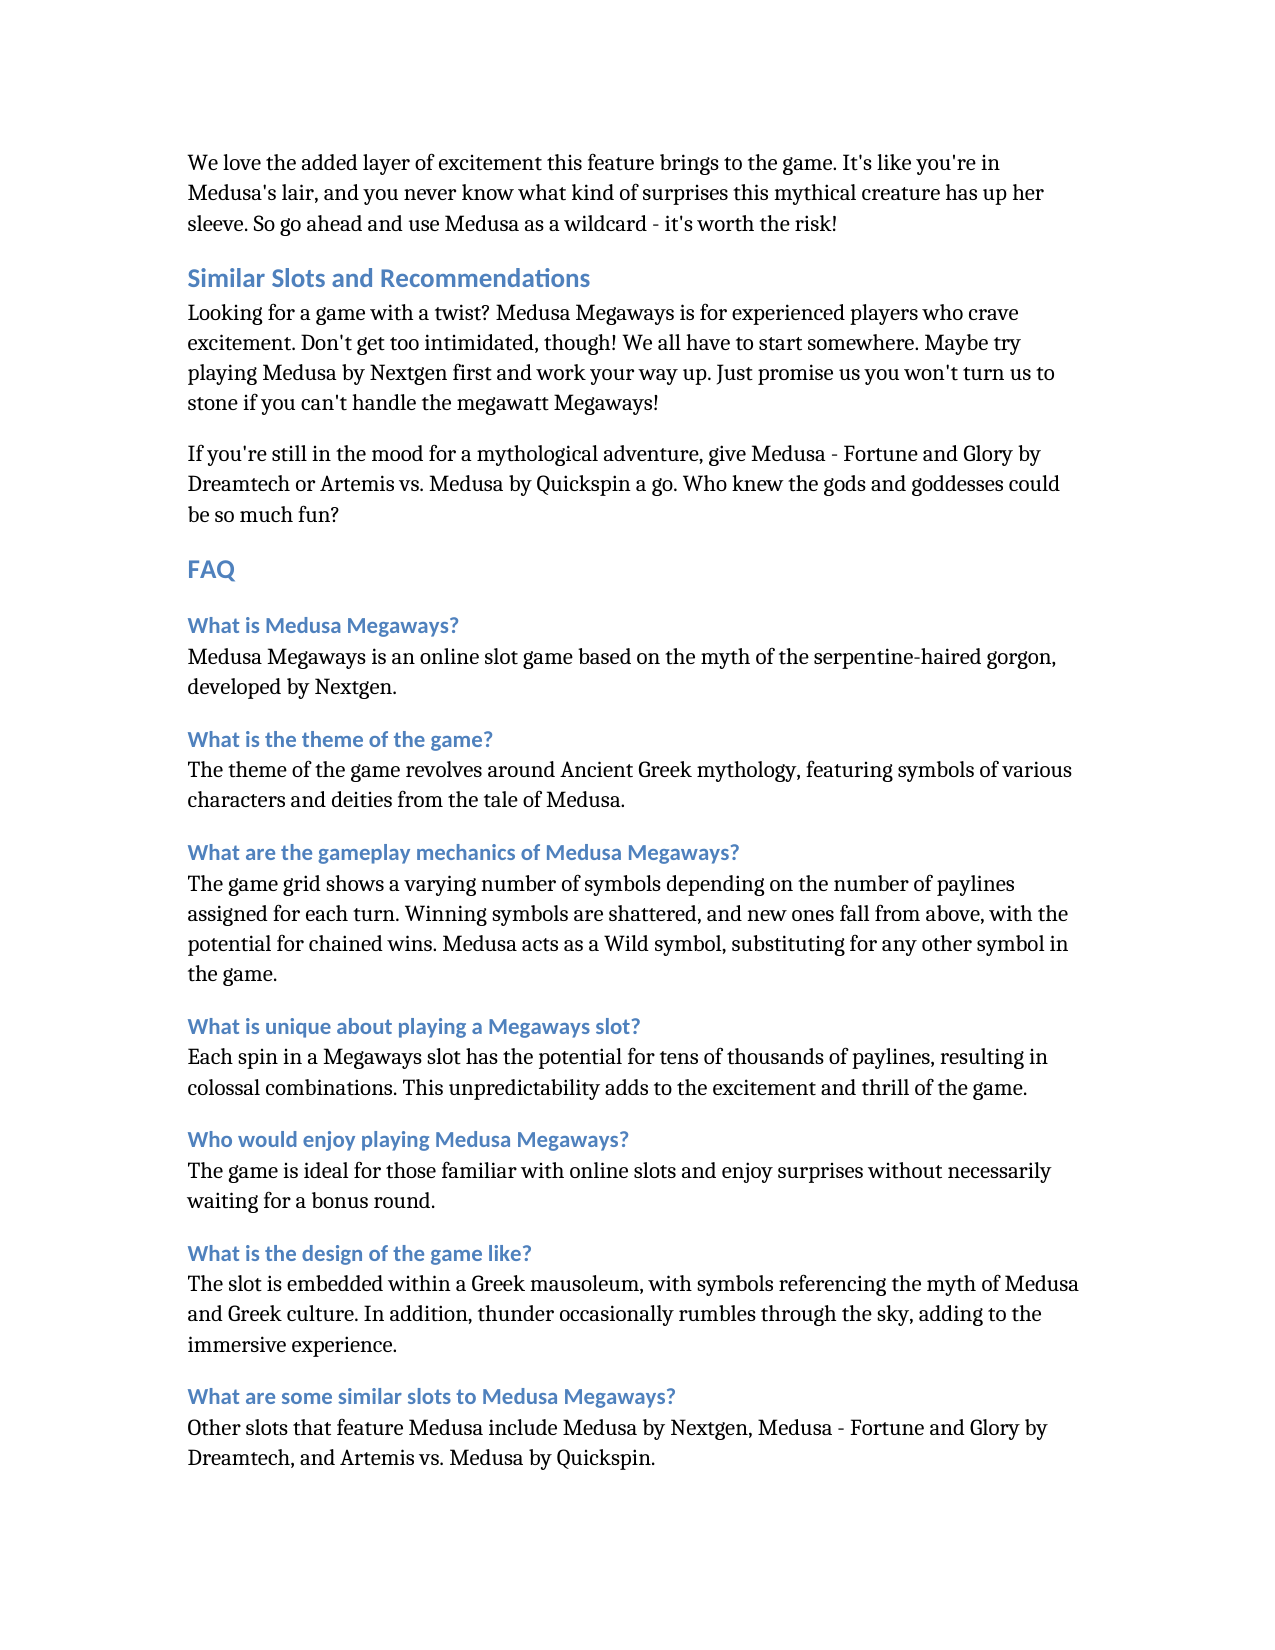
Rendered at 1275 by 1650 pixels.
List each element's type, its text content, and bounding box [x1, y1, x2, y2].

text The game grid shows a varying number of symbols depending on the number of paylines assigned for each turn. Winning symbols are shattered, and new ones fall from above, with the potential for chained wins. Medusa acts as a Wild symbol, substituting for any other symbol in the game. [187, 870, 1087, 987]
text Each spin in a Megaways slot has the potential for tens of thousands of paylines, resulting in colossal combinations. This unpredictability adds to the excitement and thrill of the game. [187, 1044, 1087, 1101]
text The slot is embedded within a Greek mausoleum, with symbols referencing the myth of Medusa and Greek culture. In addition, thunder occasionally rumbles through the sky, adding to the immersive experience. [187, 1271, 1087, 1358]
subtitle Similar Slots and Recommendations [187, 261, 1087, 294]
text The game is ideal for those familiar with online slots and enjoy surprises without necessarily waiting for a bonus round. [187, 1158, 1087, 1214]
subtitle What is the design of the game like? [187, 1239, 1087, 1267]
text The theme of the game revolves around Ancient Greek mythology, featuring symbols of various characters and deities from the tale of Medusa. [187, 757, 1087, 813]
text If you're still in the mood for a mythological adventure, give Medusa - Fortune and Glory by Dreamtech or Artemis vs. Medusa by Quickspin a go. Who knew the gods and goddesses could be so much fun? [187, 441, 1087, 528]
subtitle What are some similar slots to Medusa Megaways? [187, 1382, 1087, 1411]
subtitle What is Medusa Megaways? [187, 611, 1087, 639]
text Other slots that feature Medusa include Medusa by Nextgen, Medusa - Fortune and Glory by Dreamtech, and Artemis vs. Medusa by Quickspin. [187, 1415, 1087, 1471]
subtitle What is the theme of the game? [187, 725, 1087, 753]
text Medusa Megaways is an online slot game based on the myth of the serpentine-haired gorgon, developed by Nextgen. [187, 643, 1087, 700]
text Looking for a game with a twist? Medusa Megaways is for experienced players who crave excitement. Don't get too intimidated, though! We all have to start somewhere. Maybe try playing Medusa by Nextgen first and work your way up. Just promise us you won't turn us to stone if you can't handle the megawatt Megaways! [187, 299, 1087, 416]
text We love the added layer of excitement this feature brings to the game. It's like you're in Medusa's lair, and you never know what kind of surprises this mythical creature has up her sleeve. So go ahead and use Medusa as a wildcard - it's worth the risk! [187, 150, 1087, 237]
subtitle What are the gameplay mechanics of Medusa Megaways? [187, 838, 1087, 866]
subtitle What is unique about playing a Megaways slot? [187, 1012, 1087, 1040]
subtitle Who would enjoy playing Medusa Megaways? [187, 1125, 1087, 1153]
subtitle FAQ [187, 552, 1087, 586]
